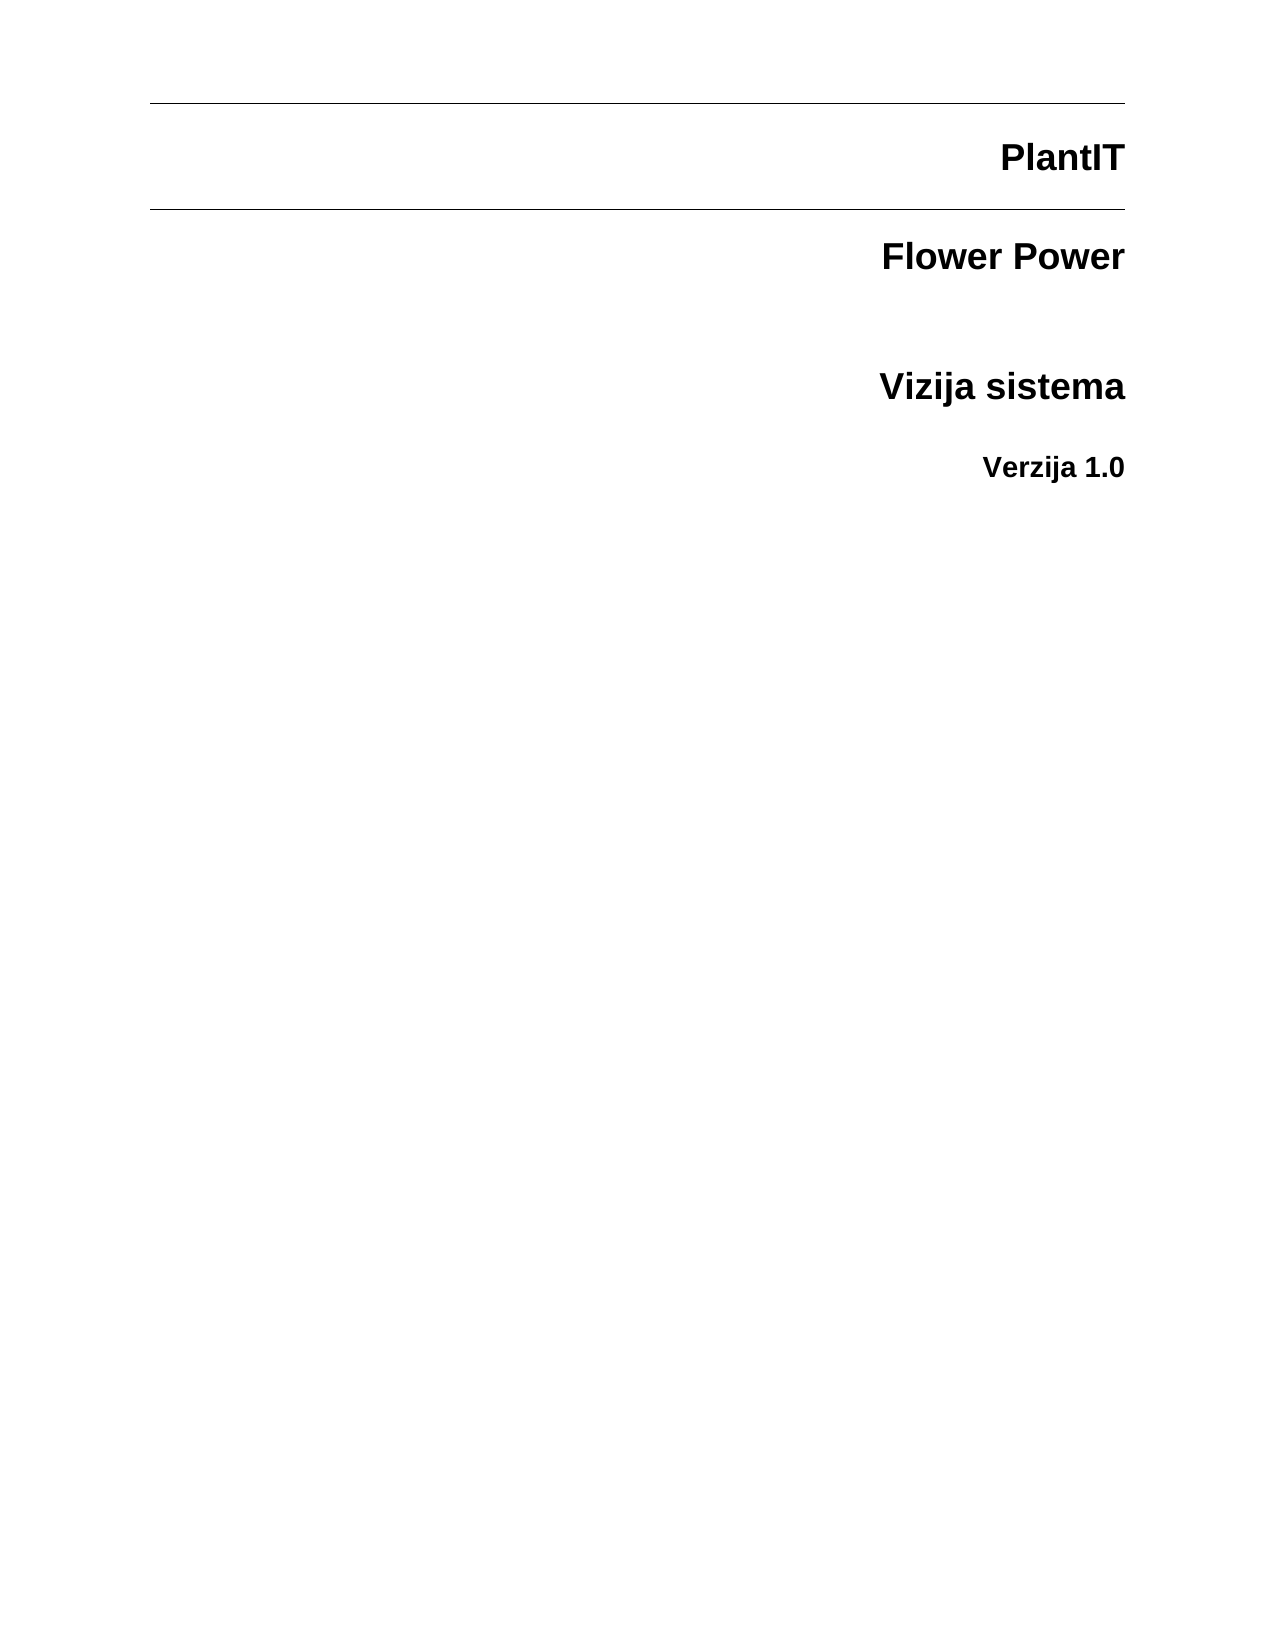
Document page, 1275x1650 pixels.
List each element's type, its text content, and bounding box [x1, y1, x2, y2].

title Flower Power [150, 234, 1125, 278]
title Vizija sistema [150, 364, 1125, 407]
title Verzija 1.0 [150, 450, 1125, 484]
